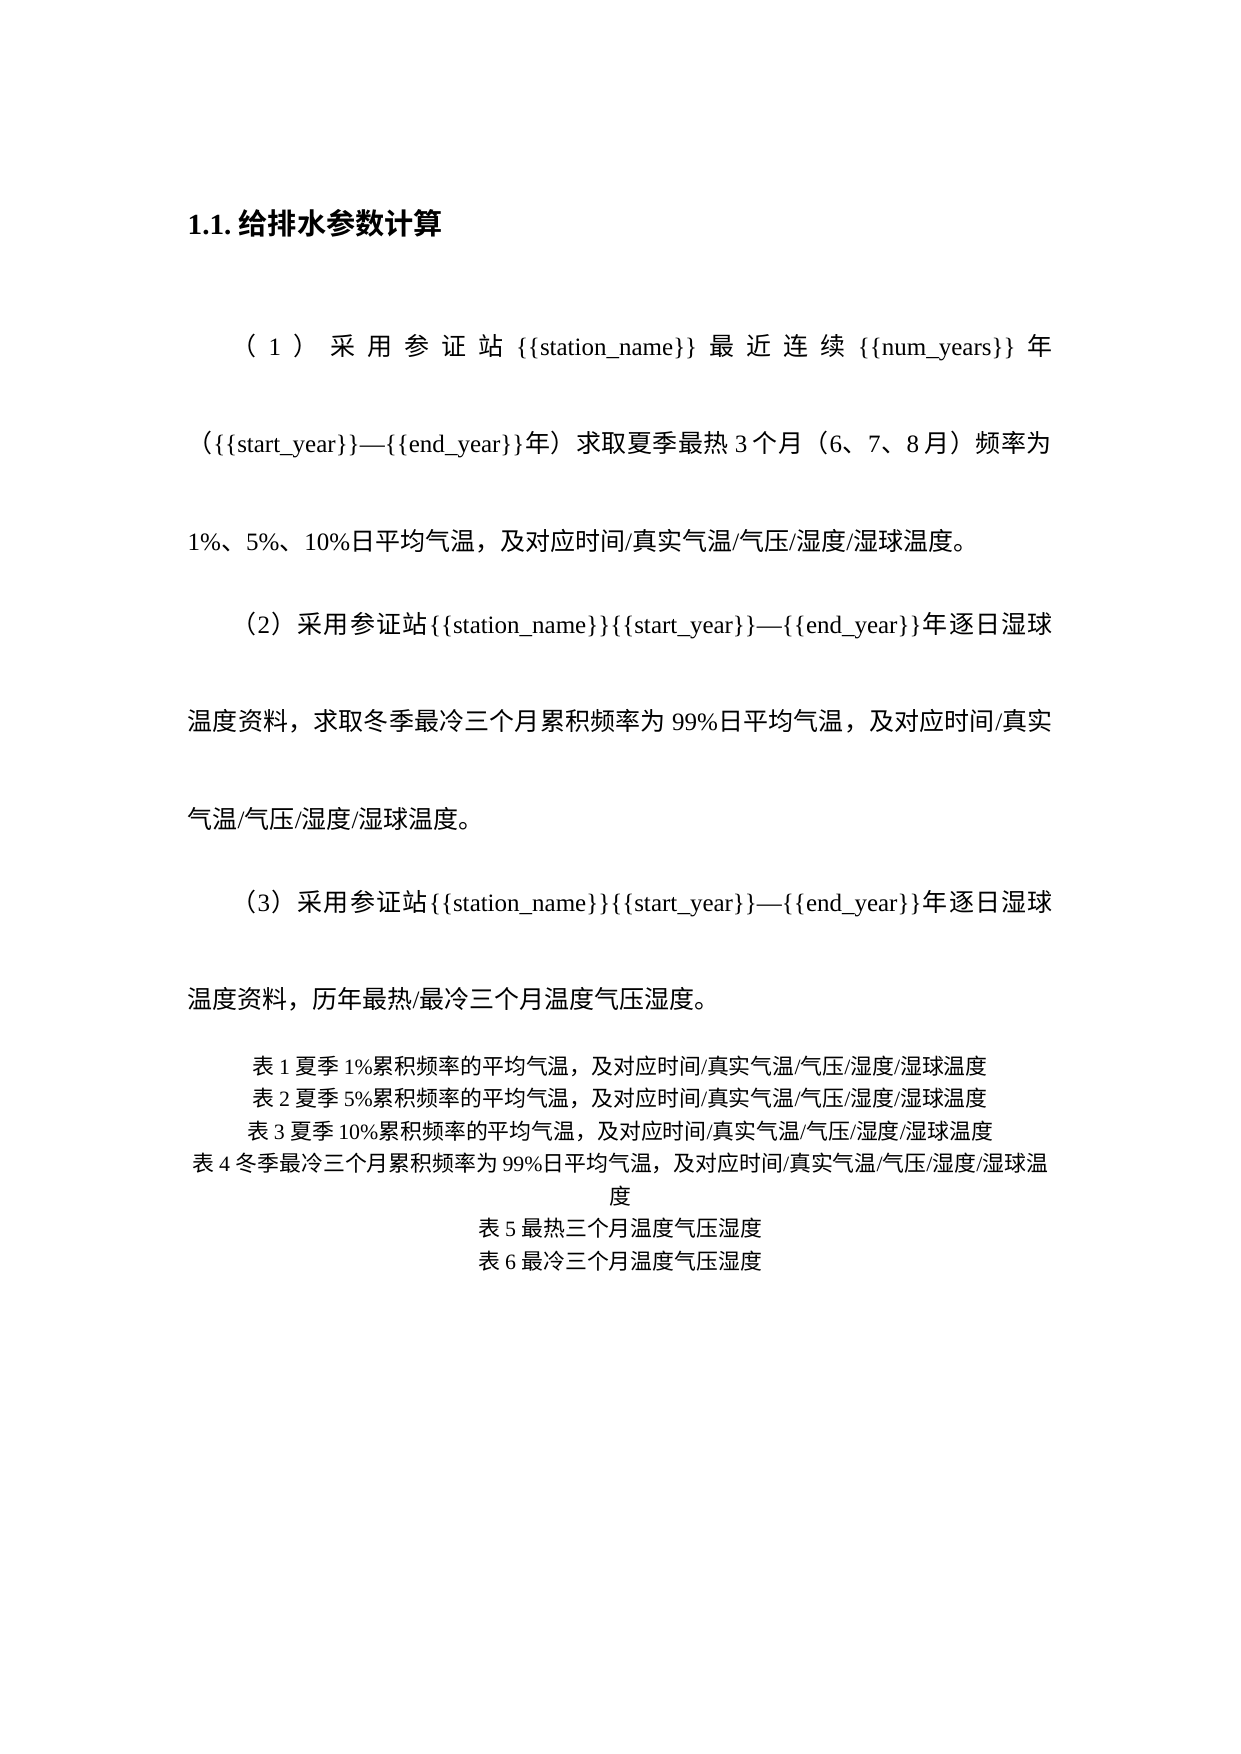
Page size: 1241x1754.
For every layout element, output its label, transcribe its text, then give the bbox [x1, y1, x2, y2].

text （2）采用参证站{{station_name}}{{start_year}}—{{end_year}}年逐日湿球温度资料，求取冬季最冷三个月累积频率为99%日平均气温，及对应时间/真实气温/气压/湿度/湿球温度。 [187, 590, 1053, 850]
text （1）采用参证站{{station_name}}最近连续{{num_years}}年（{{start_year}}—{{end_year}}年）求取夏季最热3个月（6、7、8月）频率为1%、5%、10%日平均气温，及对应时间/真实气温/气压/湿度/湿球温度。 [187, 312, 1053, 572]
text 表2 夏季5%累积频率的平均气温，及对应时间/真实气温/气压/湿度/湿球温度 [187, 1081, 1053, 1113]
text 表4 冬季最冷三个月累积频率为99%日平均气温，及对应时间/真实气温/气压/湿度/湿球温度 [187, 1146, 1053, 1211]
subtitle 给排水参数计算 [187, 189, 1053, 254]
text 表3 夏季10%累积频率的平均气温，及对应时间/真实气温/气压/湿度/湿球温度 [187, 1113, 1053, 1146]
text （3）采用参证站{{station_name}}{{start_year}}—{{end_year}}年逐日湿球温度资料，历年最热/最冷三个月温度气压湿度。 [187, 868, 1053, 1030]
text 表5 最热三个月温度气压湿度 [187, 1211, 1053, 1243]
text 表6 最冷三个月温度气压湿度 [187, 1243, 1053, 1276]
text 表1 夏季1%累积频率的平均气温，及对应时间/真实气温/气压/湿度/湿球温度 [187, 1048, 1053, 1081]
